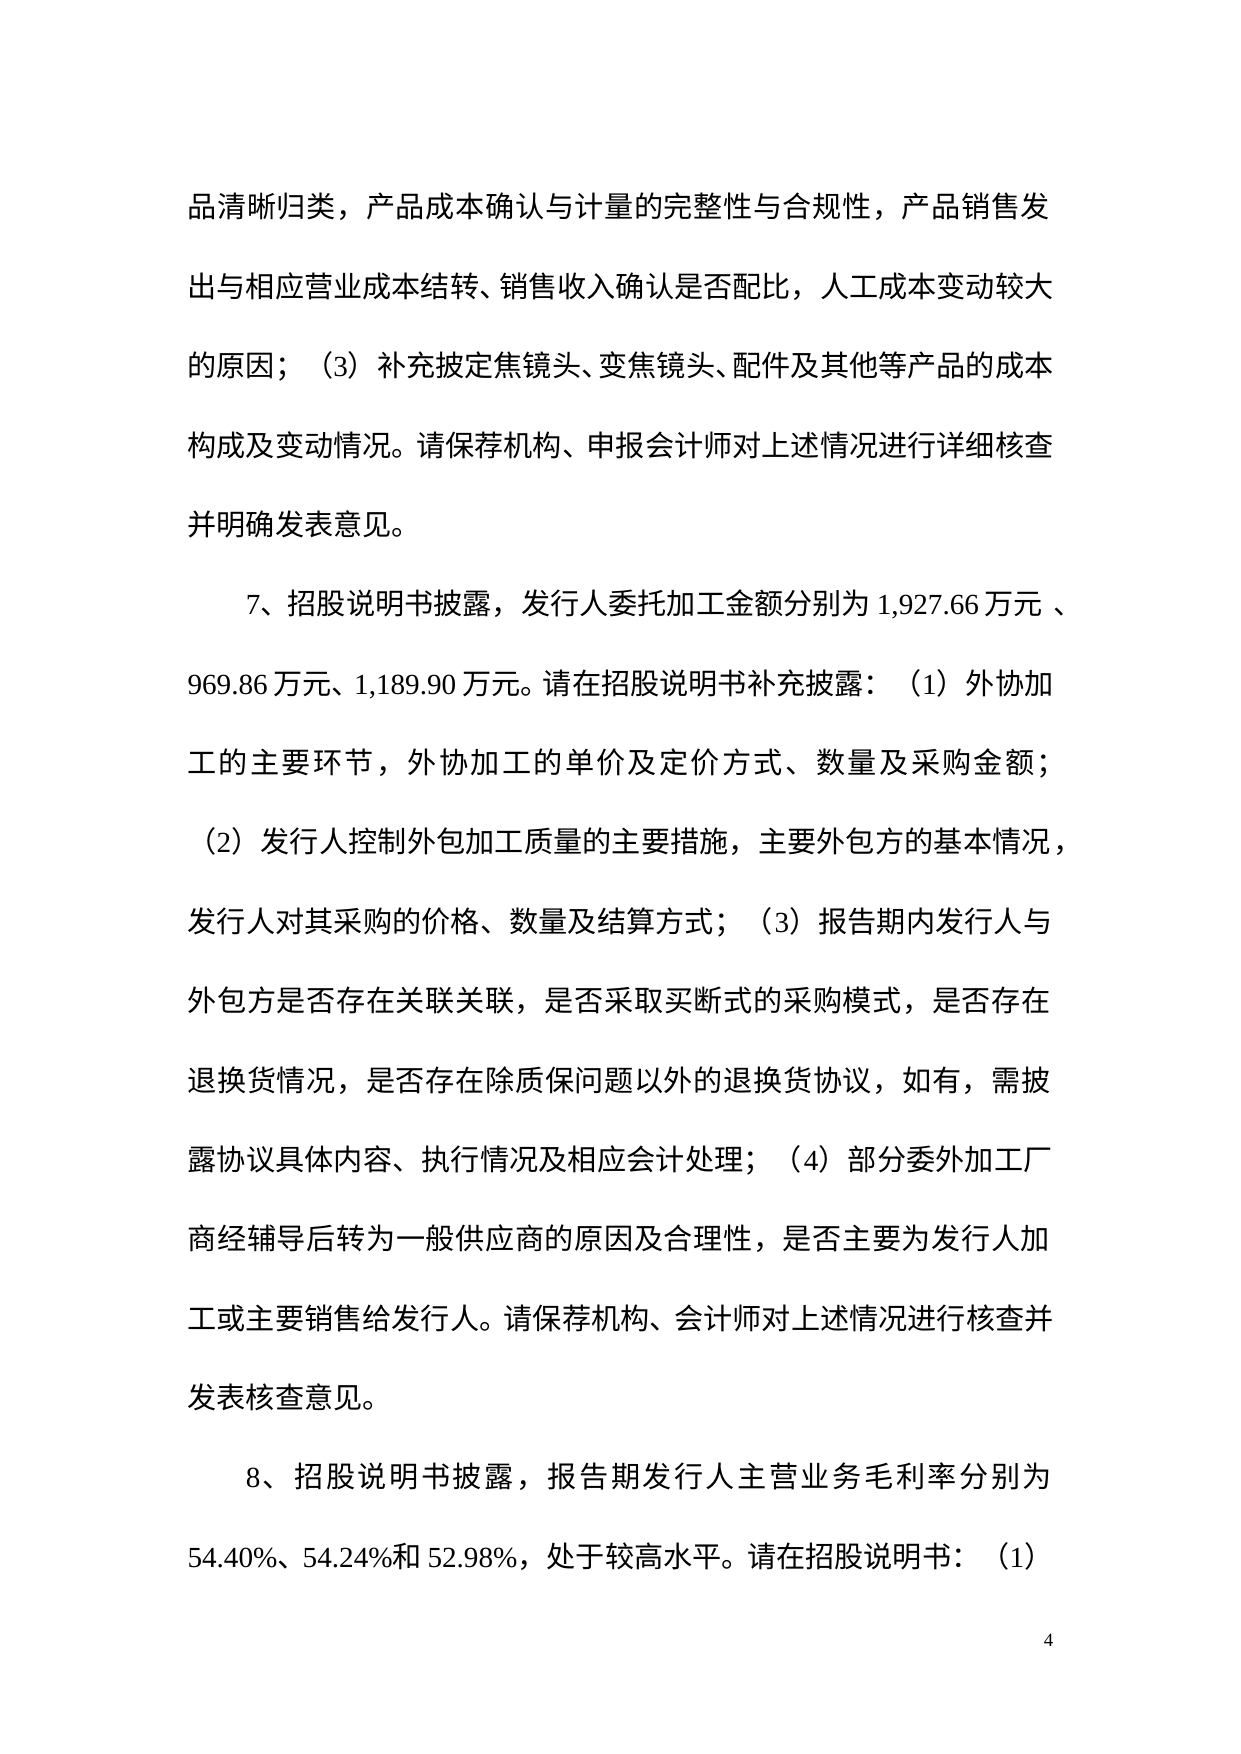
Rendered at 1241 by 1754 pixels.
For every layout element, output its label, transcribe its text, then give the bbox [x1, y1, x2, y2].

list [187, 166, 1053, 721]
list 7、招股说明书披露，发行人委托加工金额分别为1,927.66万元、969.86万元、1,189.90万元。请在招股说明书补充披露：（1）外协加工的主要环节，外协加工的单价及定价方式、数量及采购金额；（2）发行人控制外包加工质量的主要措施，主要外包方的基本情况，发行人对其采购的价格、数量及结算方式；（3）报告期内发行人与外包方是否存在关联关联，是否采取买断式的采购模式，是否存在退换货情况，是否存在除质保问题以外的退换货协议，如有，需披露协议具体内容、执行情况及相应会计处理；（4）部分委外加工厂商经辅导后转为一般供应商的原因及合理性，是否主要为发行人加工或主要销售给发行人。请保荐机构、会计师对上述情况进行核查并发表核查意见。 [187, 721, 1053, 1594]
